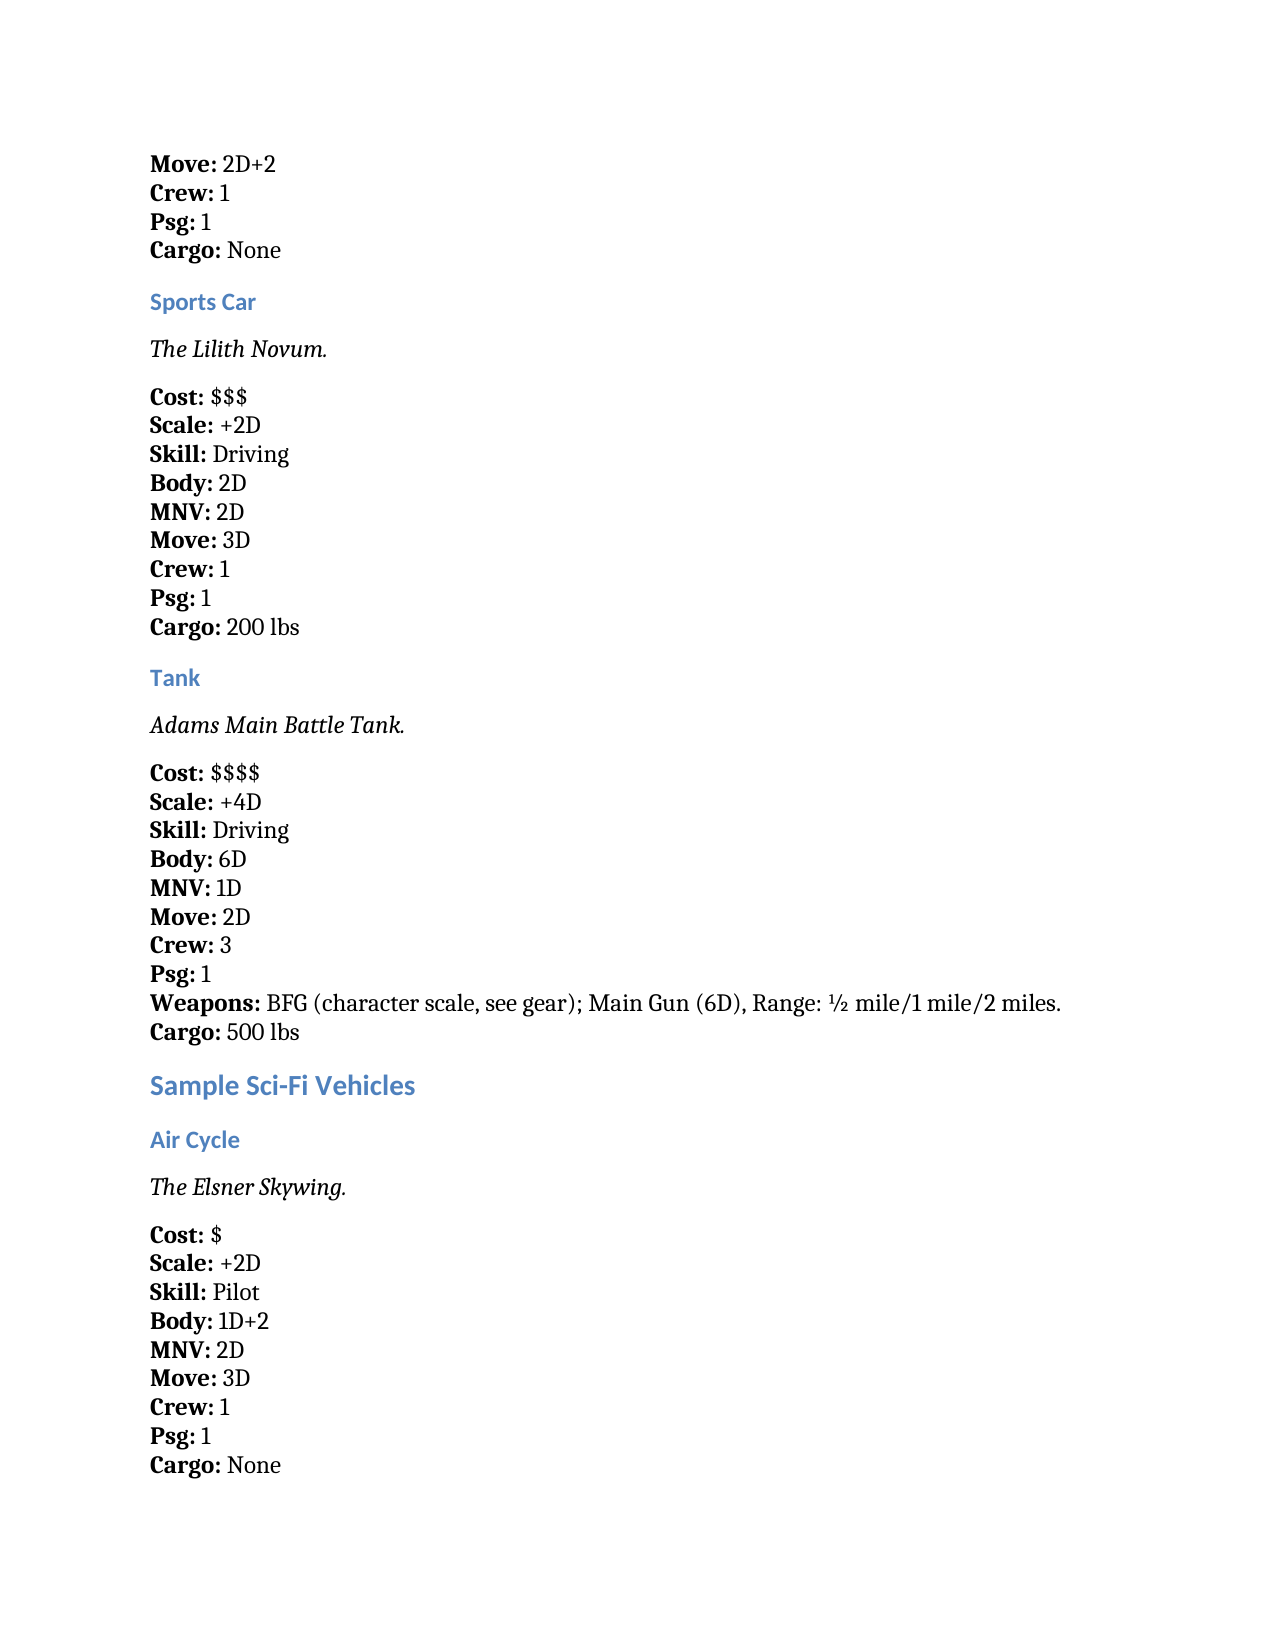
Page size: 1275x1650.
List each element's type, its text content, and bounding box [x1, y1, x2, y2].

text Cost: $$$ Scale: +2D Skill: Driving Body: 2D MNV: 2D Move: 3D Crew: 1 Psg: 1 Cargo: 200 lbs [150, 383, 1125, 641]
subtitle Sports Car [150, 286, 1125, 316]
text The Lilith Novum. [150, 335, 1125, 364]
text The Elsner Skywing. [150, 1173, 1125, 1202]
text Adams Main Battle Tank. [150, 711, 1125, 740]
text Cost: $ Scale: +2D Skill: Pilot Body: 1D+2 MNV: 2D Move: 3D Crew: 1 Psg: 1 Cargo: None [150, 1221, 1125, 1479]
subtitle Air Cycle [150, 1124, 1125, 1154]
text Cost: $$$$ Scale: +4D Skill: Driving Body: 6D MNV: 1D Move: 2D Crew: 3 Psg: 1 Weapons: BFG (character scale, see gear); Main Gun (6D), Range: ½ mile/1 mile/2 miles. Cargo: 500 lbs [150, 759, 1125, 1046]
subtitle Sample Sci-Fi Vehicles [150, 1067, 1125, 1103]
subtitle Tank [150, 662, 1125, 693]
text Cost: $ Scale: +2D Skill: Motorcycle Body: 1D+2 MNV: 2D Move: 2D+2 Crew: 1 Psg: 1 Cargo: None [150, 150, 1125, 265]
